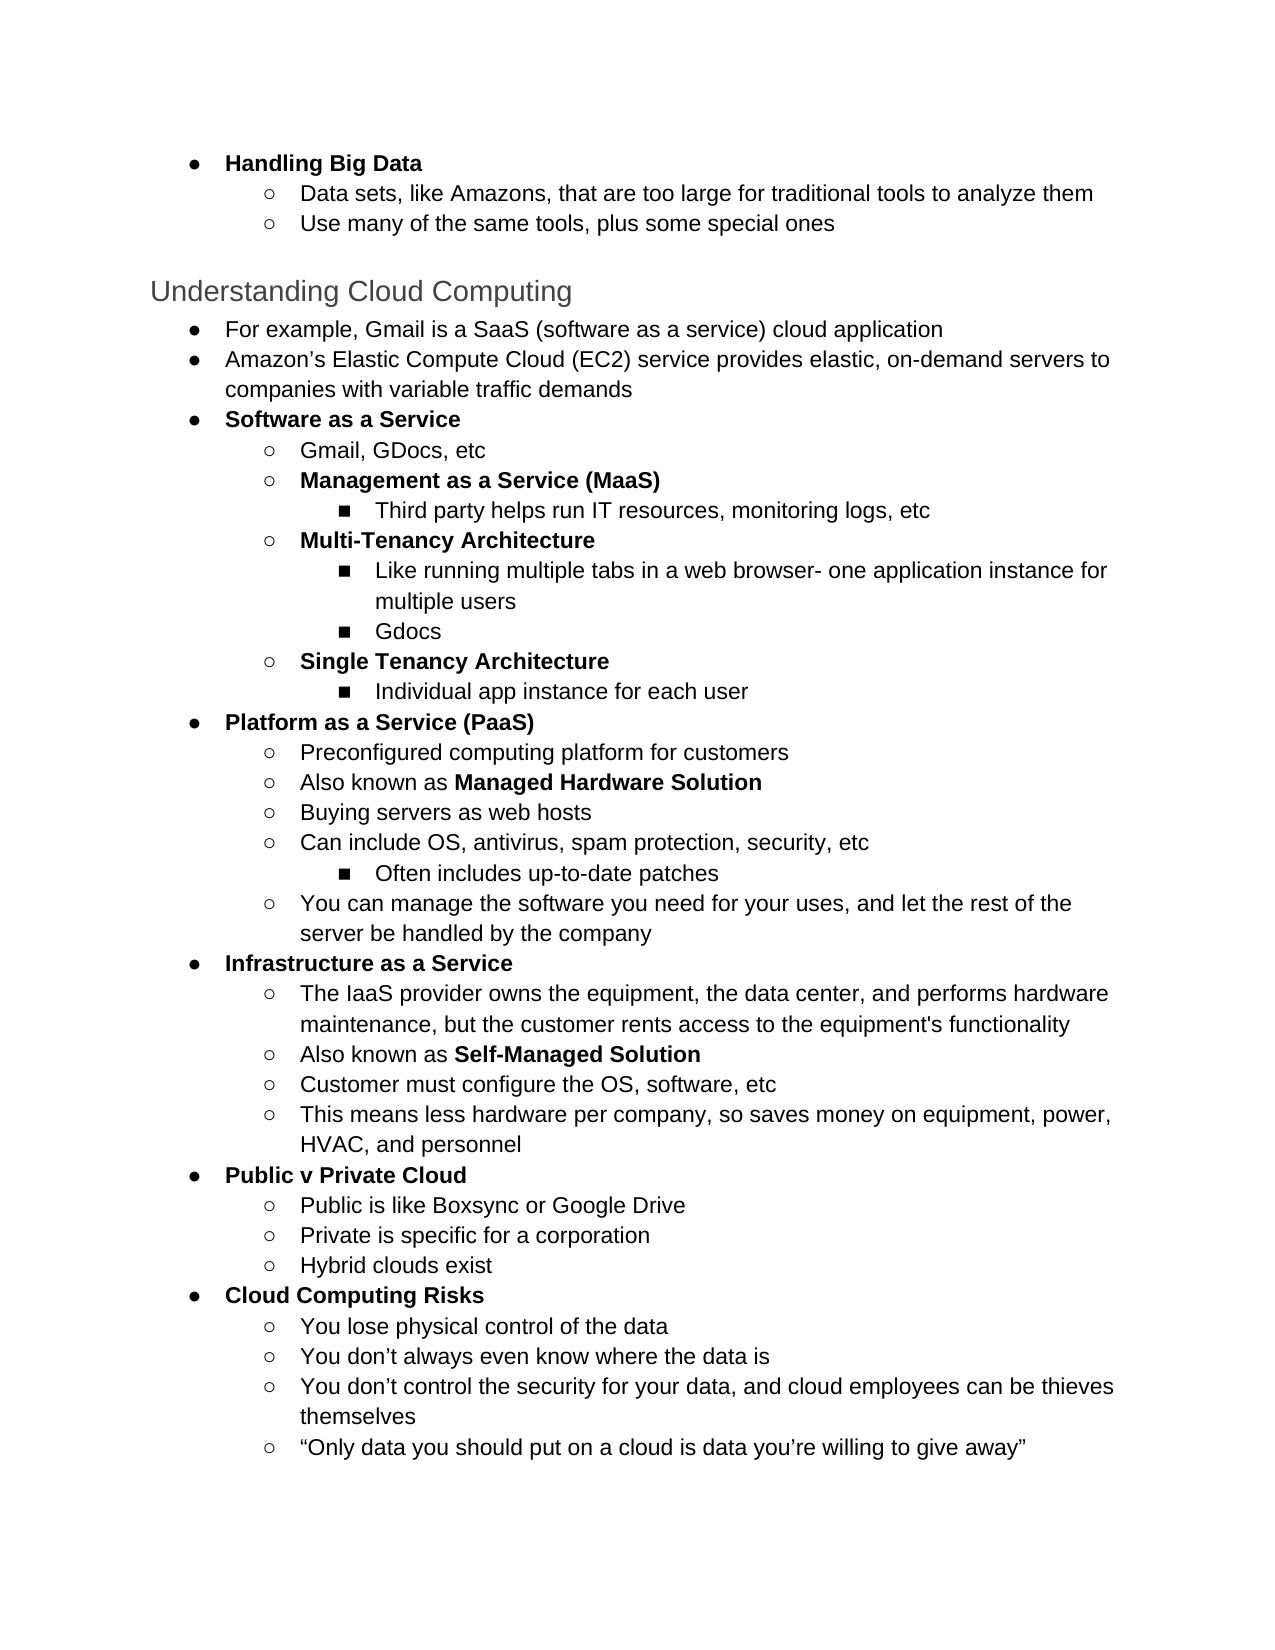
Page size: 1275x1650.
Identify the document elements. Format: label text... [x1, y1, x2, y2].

list You don’t control the security for your data, and cloud employees can be thieves themselves [262, 1373, 1125, 1430]
list Public v Private Cloud [187, 1162, 1125, 1188]
list Multi-Tenancy Architecture [262, 527, 1125, 554]
list Data sets, like Amazons, that are too large for traditional tools to analyze them [262, 180, 1125, 207]
list Third party helps run IT resources, monitoring logs, etc [337, 497, 1125, 523]
subtitle Understanding Cloud Computing [150, 274, 1125, 307]
list “Only data you should put on a cloud is data you’re willing to give away” [262, 1433, 1125, 1460]
list Single Tenancy Architecture [262, 648, 1125, 674]
list Software as a Service [187, 406, 1125, 433]
list Infrastructure as a Service [187, 950, 1125, 977]
list For example, Gmail is a SaaS (software as a service) cloud application [187, 316, 1125, 342]
list Customer must configure the OS, software, etc [262, 1071, 1125, 1097]
list Also known as Managed Hardware Solution [262, 769, 1125, 795]
list Can include OS, antivirus, spam protection, security, etc [262, 829, 1125, 856]
list Preconfigured computing platform for customers [262, 739, 1125, 765]
list The IaaS provider owns the equipment, the data center, and performs hardware maintenance, but the customer rents access to the equipment's functionality [262, 980, 1125, 1037]
list Like running multiple tabs in a web browser- one application instance for multiple users [337, 557, 1125, 614]
list Buying servers as web hosts [262, 799, 1125, 826]
list Often includes up-to-date patches [337, 859, 1125, 886]
list Private is specific for a corporation [262, 1222, 1125, 1248]
list You don’t always even know where the data is [262, 1343, 1125, 1369]
list You can manage the software you need for your uses, and let the rest of the server be handled by the company [262, 890, 1125, 946]
list Use many of the same tools, plus some special ones [262, 210, 1125, 237]
list Cloud Computing Risks [187, 1282, 1125, 1309]
list Individual app instance for each user [337, 678, 1125, 705]
list You lose physical control of the data [262, 1313, 1125, 1339]
list Hybrid clouds exist [262, 1252, 1125, 1279]
list This means less hardware per company, so saves money on equipment, power, HVAC, and personnel [262, 1101, 1125, 1158]
list Gdocs [337, 618, 1125, 644]
list Gmail, GDocs, etc [262, 437, 1125, 463]
list Management as a Service (MaaS) [262, 467, 1125, 493]
list Handling Big Data [187, 150, 1125, 176]
list Amazon’s Elastic Compute Cloud (EC2) service provides elastic, on-demand servers to companies with variable traffic demands [187, 346, 1125, 403]
list Public is like Boxsync or Google Drive [262, 1192, 1125, 1218]
list Also known as Self-Managed Solution [262, 1041, 1125, 1067]
list Platform as a Service (PaaS) [187, 708, 1125, 735]
